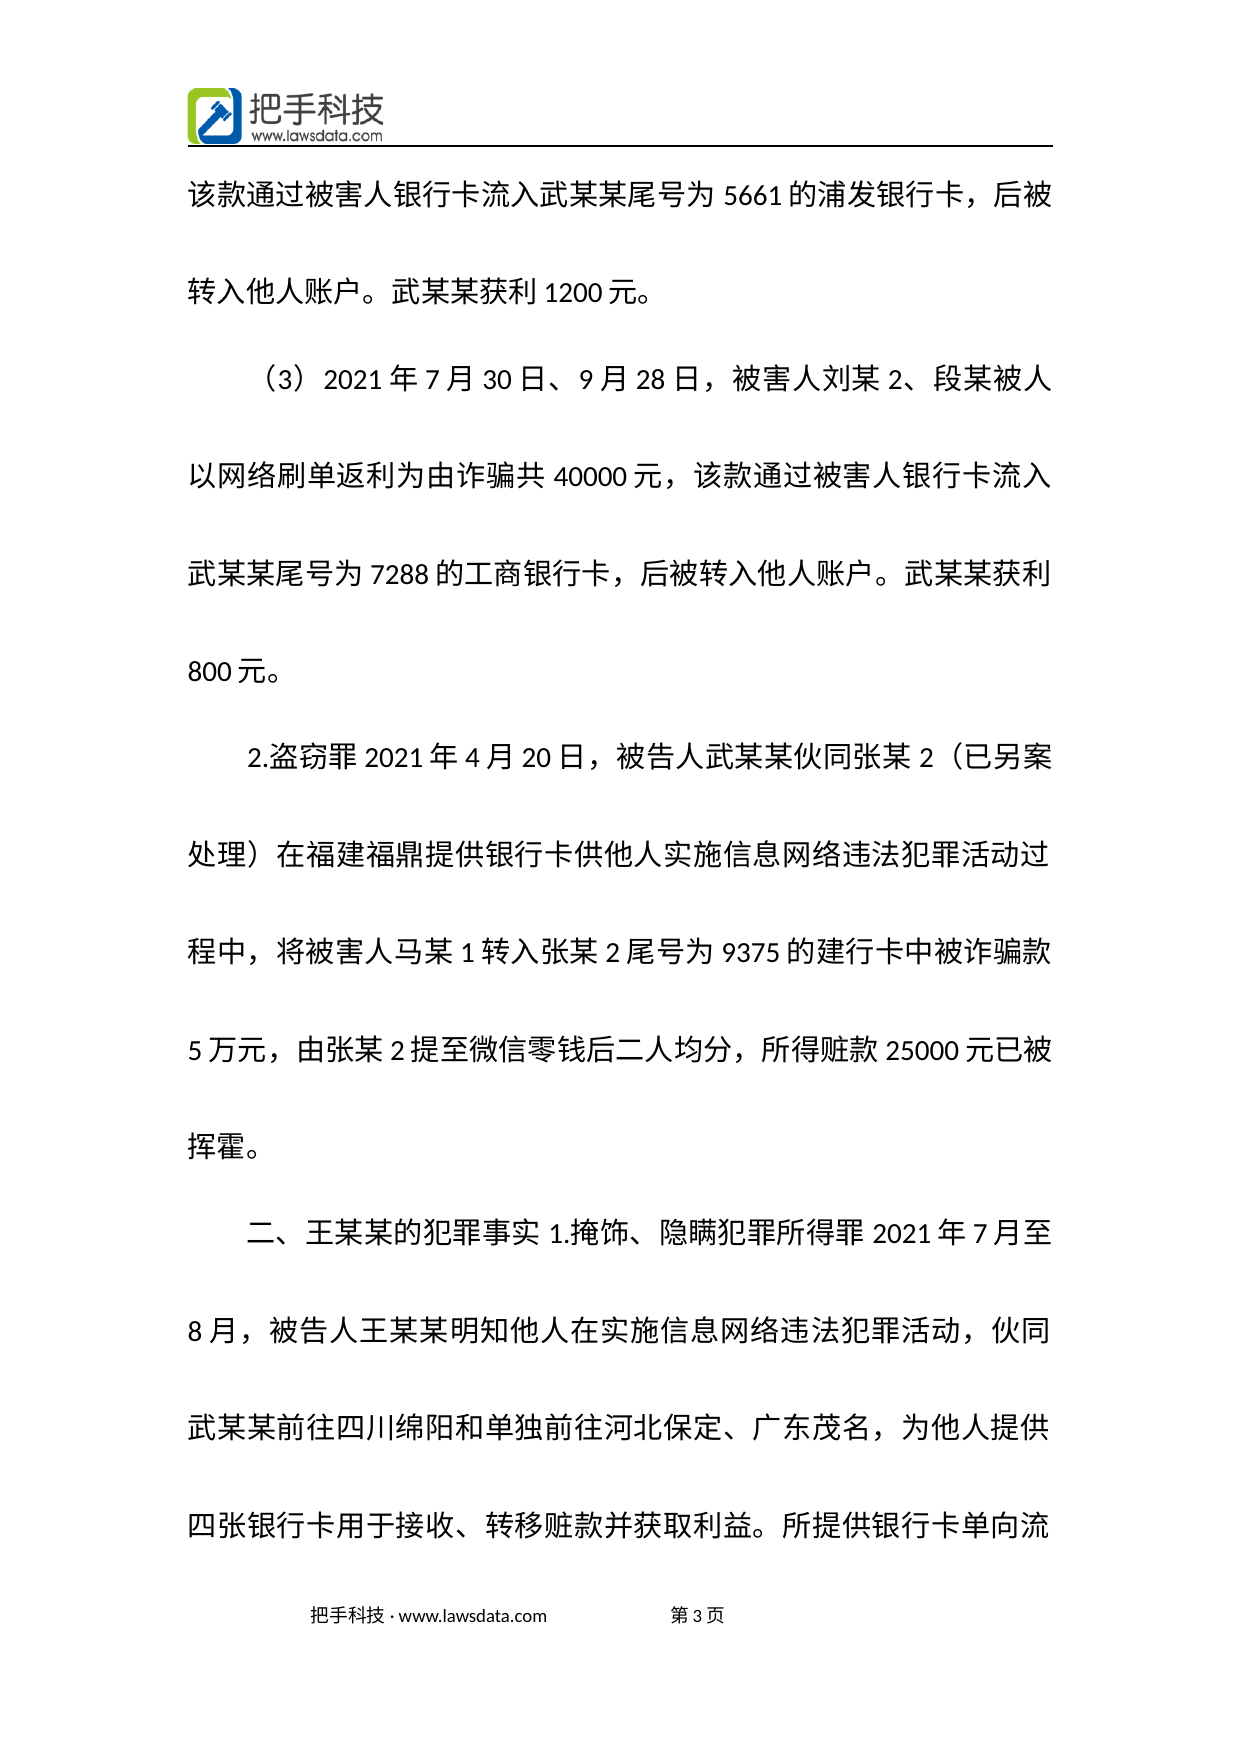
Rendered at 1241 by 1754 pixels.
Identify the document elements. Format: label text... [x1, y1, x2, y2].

text 2.盗窃罪2021年4月20日，被告人武某某伙同张某2（已另案处理）在福建福鼎提供银行卡供他人实施信息网络违法犯罪活动过程中，将被害人马某1转入张某2尾号为9375的建行卡中被诈骗款5万元，由张某2提至微信零钱后二人均分，所得赃款25000元已被挥霍。 [187, 722, 1053, 1177]
text （3）2021年7月30日、9月28日，被害人刘某2、段某被人以网络刷单返利为由诈骗共40000元，该款通过被害人银行卡流入武某某尾号为7288的工商银行卡，后被转入他人账户。武某某获利800元。 [187, 344, 1053, 701]
text （2）2021年8月5日，被害人胡某、刘某1、张某1、王某1、王某2、程某被人以网络虚假投资理财等为由诈骗共174791.9元，该款通过被害人银行卡流入武某某尾号为5661的浦发银行卡，后被转入他人账户。武某某获利1200元。 [187, 160, 1053, 323]
picture [187, 88, 384, 144]
